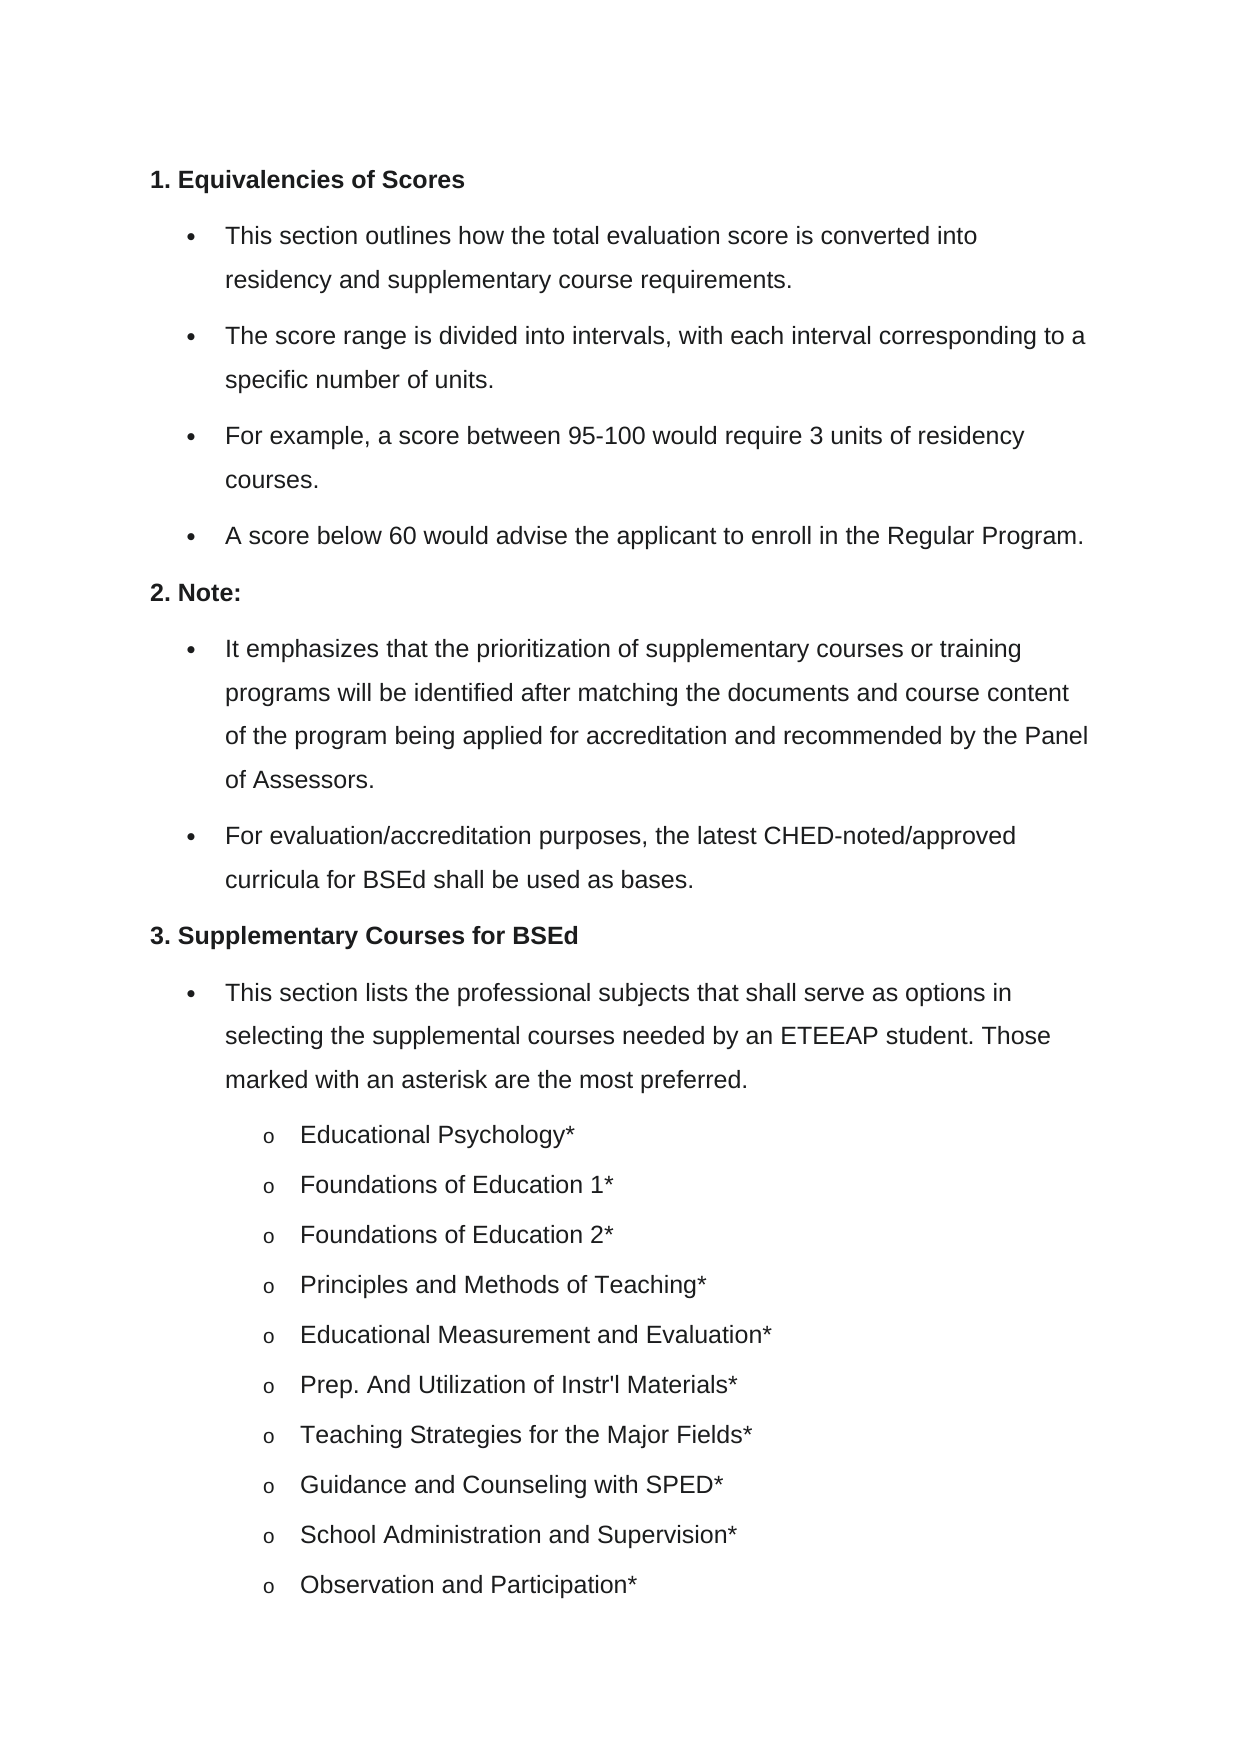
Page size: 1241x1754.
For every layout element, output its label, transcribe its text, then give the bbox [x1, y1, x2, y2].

list Observation and Participation* [262, 1556, 1090, 1600]
list Guidance and Counseling with SPED* [262, 1456, 1090, 1500]
list This section outlines how the total evaluation score is converted into residency and supplementary course requirements. [187, 206, 1090, 294]
list Educational Measurement and Evaluation* [262, 1306, 1090, 1350]
text 1. Equivalencies of Scores [150, 150, 1090, 194]
list Prep. And Utilization of Instr'l Materials* [262, 1356, 1090, 1400]
list Principles and Methods of Teaching* [262, 1256, 1090, 1300]
list Foundations of Education 1* [262, 1156, 1090, 1200]
list For example, a score between 95-100 would require 3 units of residency courses. [187, 406, 1090, 494]
list The score range is divided into intervals, with each interval corresponding to a specific number of units. [187, 306, 1090, 394]
list A score below 60 would advise the applicant to enroll in the Regular Program. [187, 506, 1090, 550]
list School Administration and Supervision* [262, 1506, 1090, 1550]
list It emphasizes that the prioritization of supplementary courses or training programs will be identified after matching the documents and course content of the program being applied for accreditation and recommended by the Panel of Assessors. [187, 619, 1090, 794]
list Teaching Strategies for the Major Fields* [262, 1406, 1090, 1450]
list Foundations of Education 2* [262, 1206, 1090, 1250]
text 3. Supplementary Courses for BSEd [150, 906, 1090, 950]
list This section lists the professional subjects that shall serve as options in selecting the supplemental courses needed by an ETEEAP student. Those marked with an asterisk are the most preferred. [187, 962, 1090, 1094]
text 2. Note: [150, 562, 1090, 606]
list For evaluation/accreditation purposes, the latest CHED-noted/approved curricula for BSEd shall be used as bases. [187, 806, 1090, 894]
list Educational Psychology* [262, 1106, 1090, 1150]
